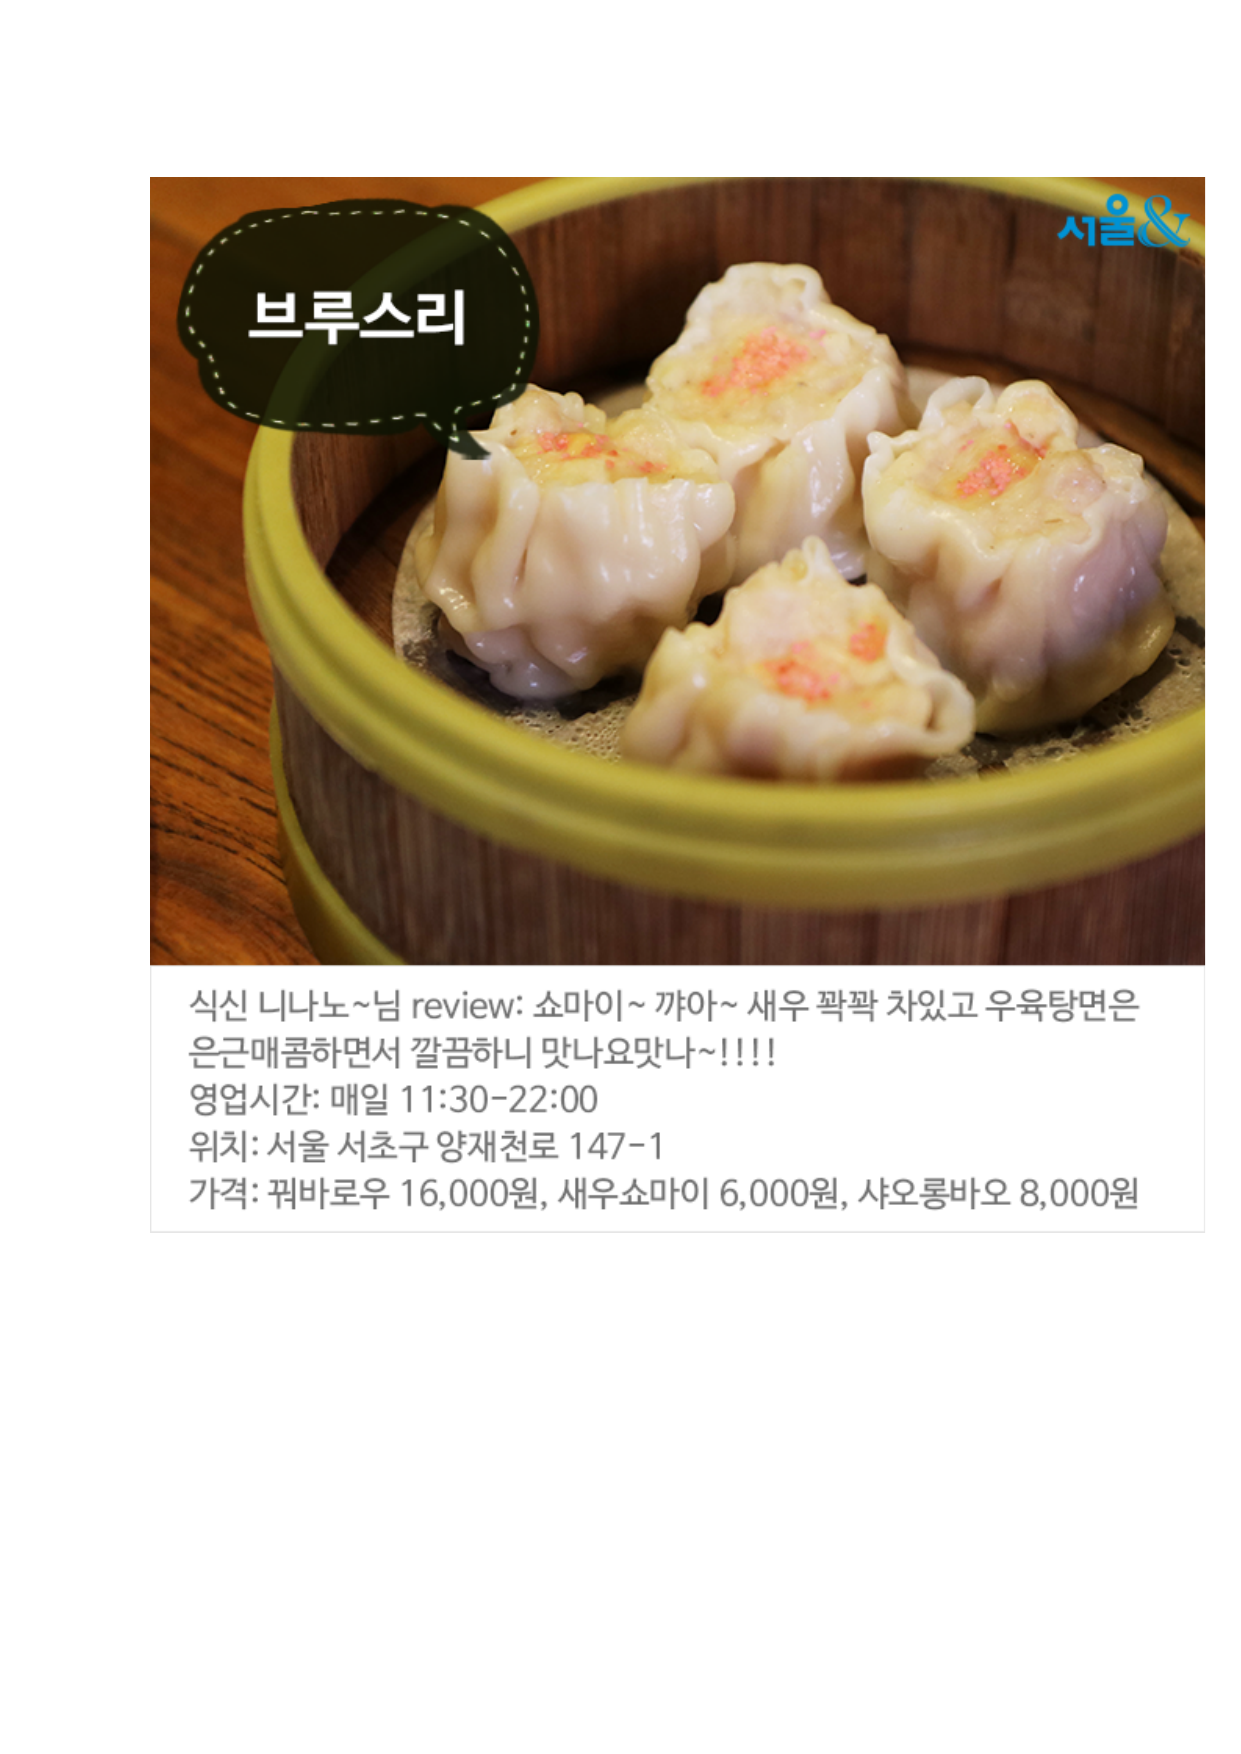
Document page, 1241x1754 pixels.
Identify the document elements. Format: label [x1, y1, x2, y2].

picture [150, 177, 1205, 1233]
